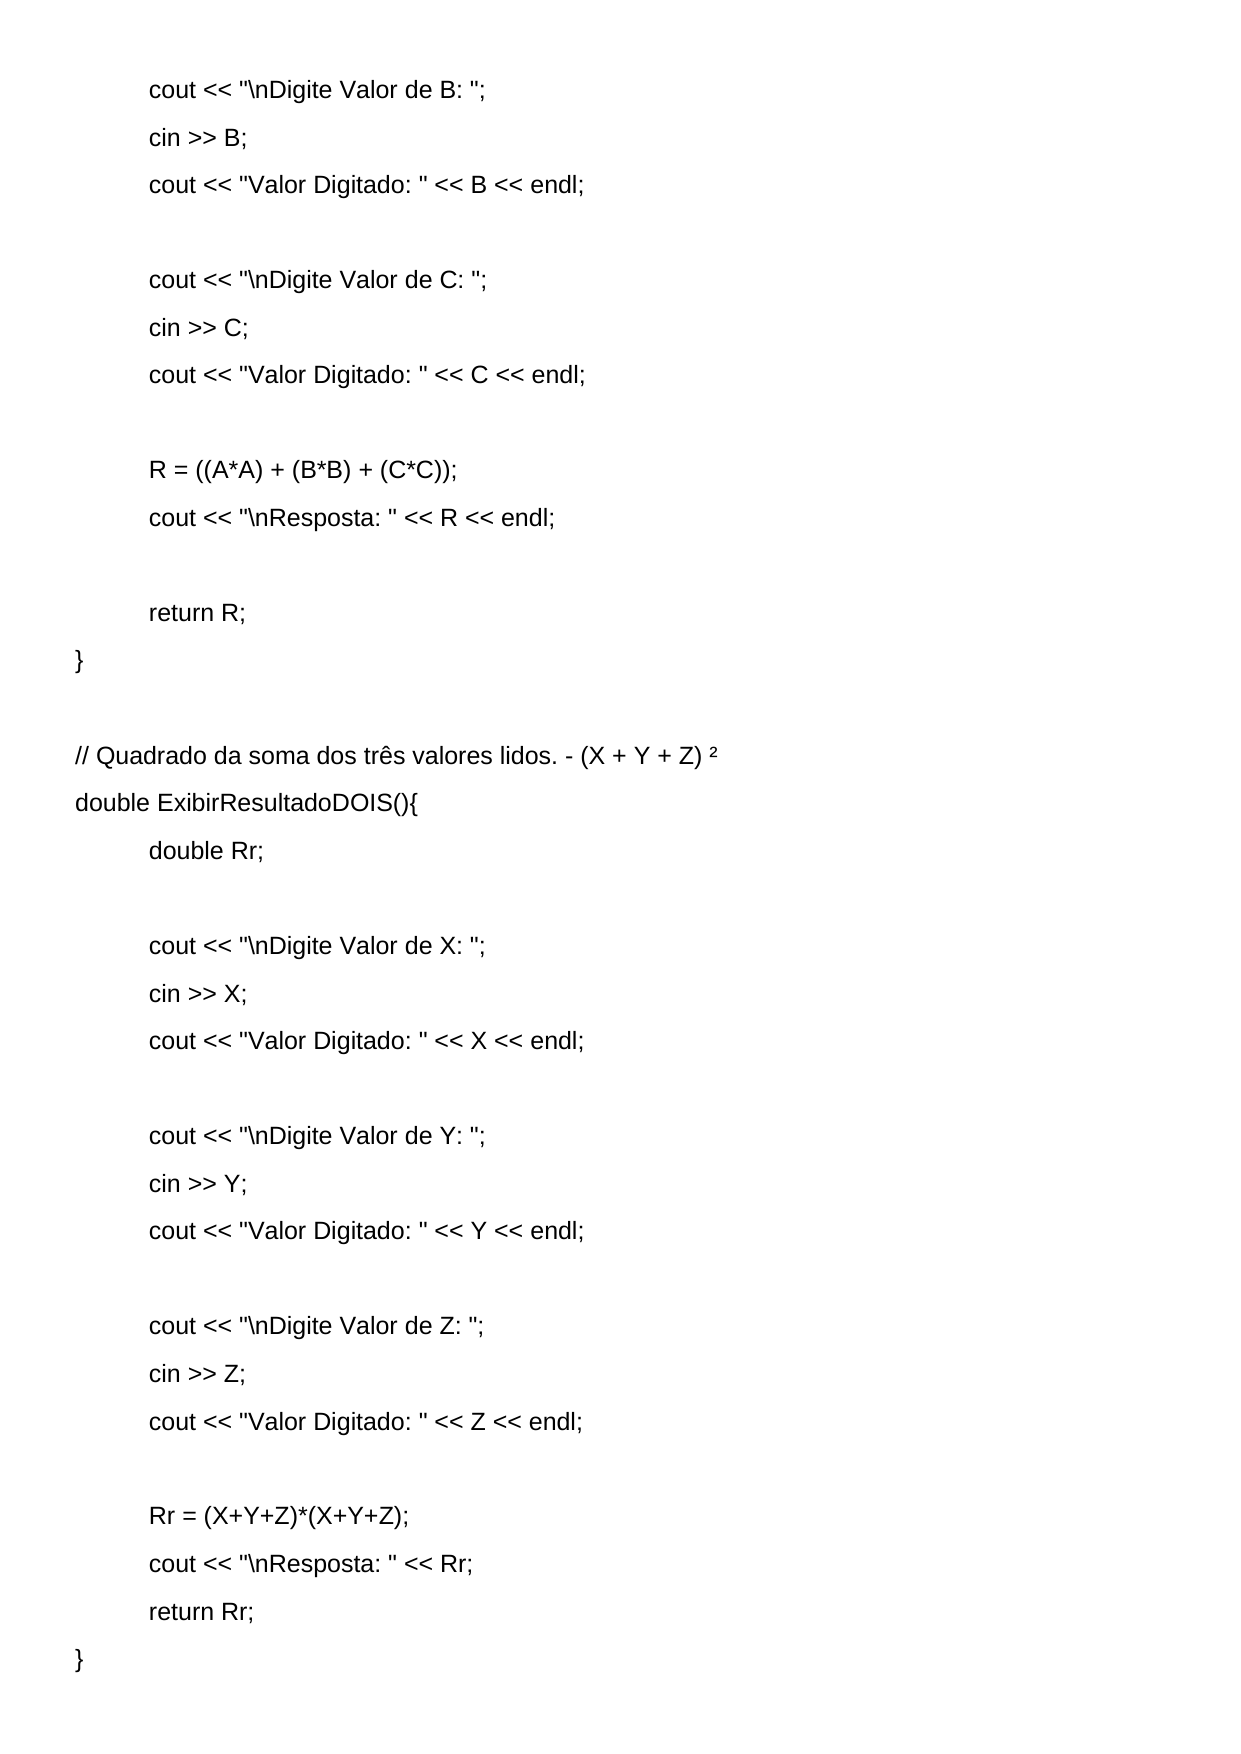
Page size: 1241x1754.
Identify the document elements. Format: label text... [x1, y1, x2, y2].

text cout << "Valor Digitado: " << X << endl; [75, 1026, 1165, 1055]
text cout << "\nDigite Valor de B: "; [75, 75, 1165, 104]
text return Rr; [75, 1597, 1165, 1625]
text return R; [75, 598, 1165, 626]
text cout << "\nResposta: " << R << endl; [75, 503, 1165, 532]
text cin >> C; [75, 313, 1165, 342]
text cin >> Y; [75, 1169, 1165, 1197]
text // Quadrado da soma dos três valores lidos. - (X + Y + Z) ² [75, 741, 1165, 769]
text double ExibirResultadoDOIS(){ [75, 788, 1165, 817]
text } [75, 1644, 1165, 1673]
text cout << "Valor Digitado: " << C << endl; [75, 361, 1165, 389]
text R = ((A*A) + (B*B) + (C*C)); [75, 455, 1165, 484]
text cout << "\nResposta: " << Rr; [75, 1549, 1165, 1578]
text double Rr; [75, 836, 1165, 865]
text cin >> B; [75, 123, 1165, 151]
text } [75, 645, 1165, 674]
text Rr = (X+Y+Z)*(X+Y+Z); [75, 1501, 1165, 1530]
text cin >> X; [75, 978, 1165, 1007]
text cout << "\nDigite Valor de Z: "; [75, 1311, 1165, 1340]
text cout << "Valor Digitado: " << Z << endl; [75, 1406, 1165, 1435]
text cout << "\nDigite Valor de Y: "; [75, 1121, 1165, 1150]
text cout << "Valor Digitado: " << Y << endl; [75, 1216, 1165, 1245]
text cout << "\nDigite Valor de C: "; [75, 265, 1165, 294]
text cin >> Z; [75, 1359, 1165, 1387]
text cout << "Valor Digitado: " << B << endl; [75, 170, 1165, 199]
text cout << "\nDigite Valor de X: "; [75, 931, 1165, 959]
